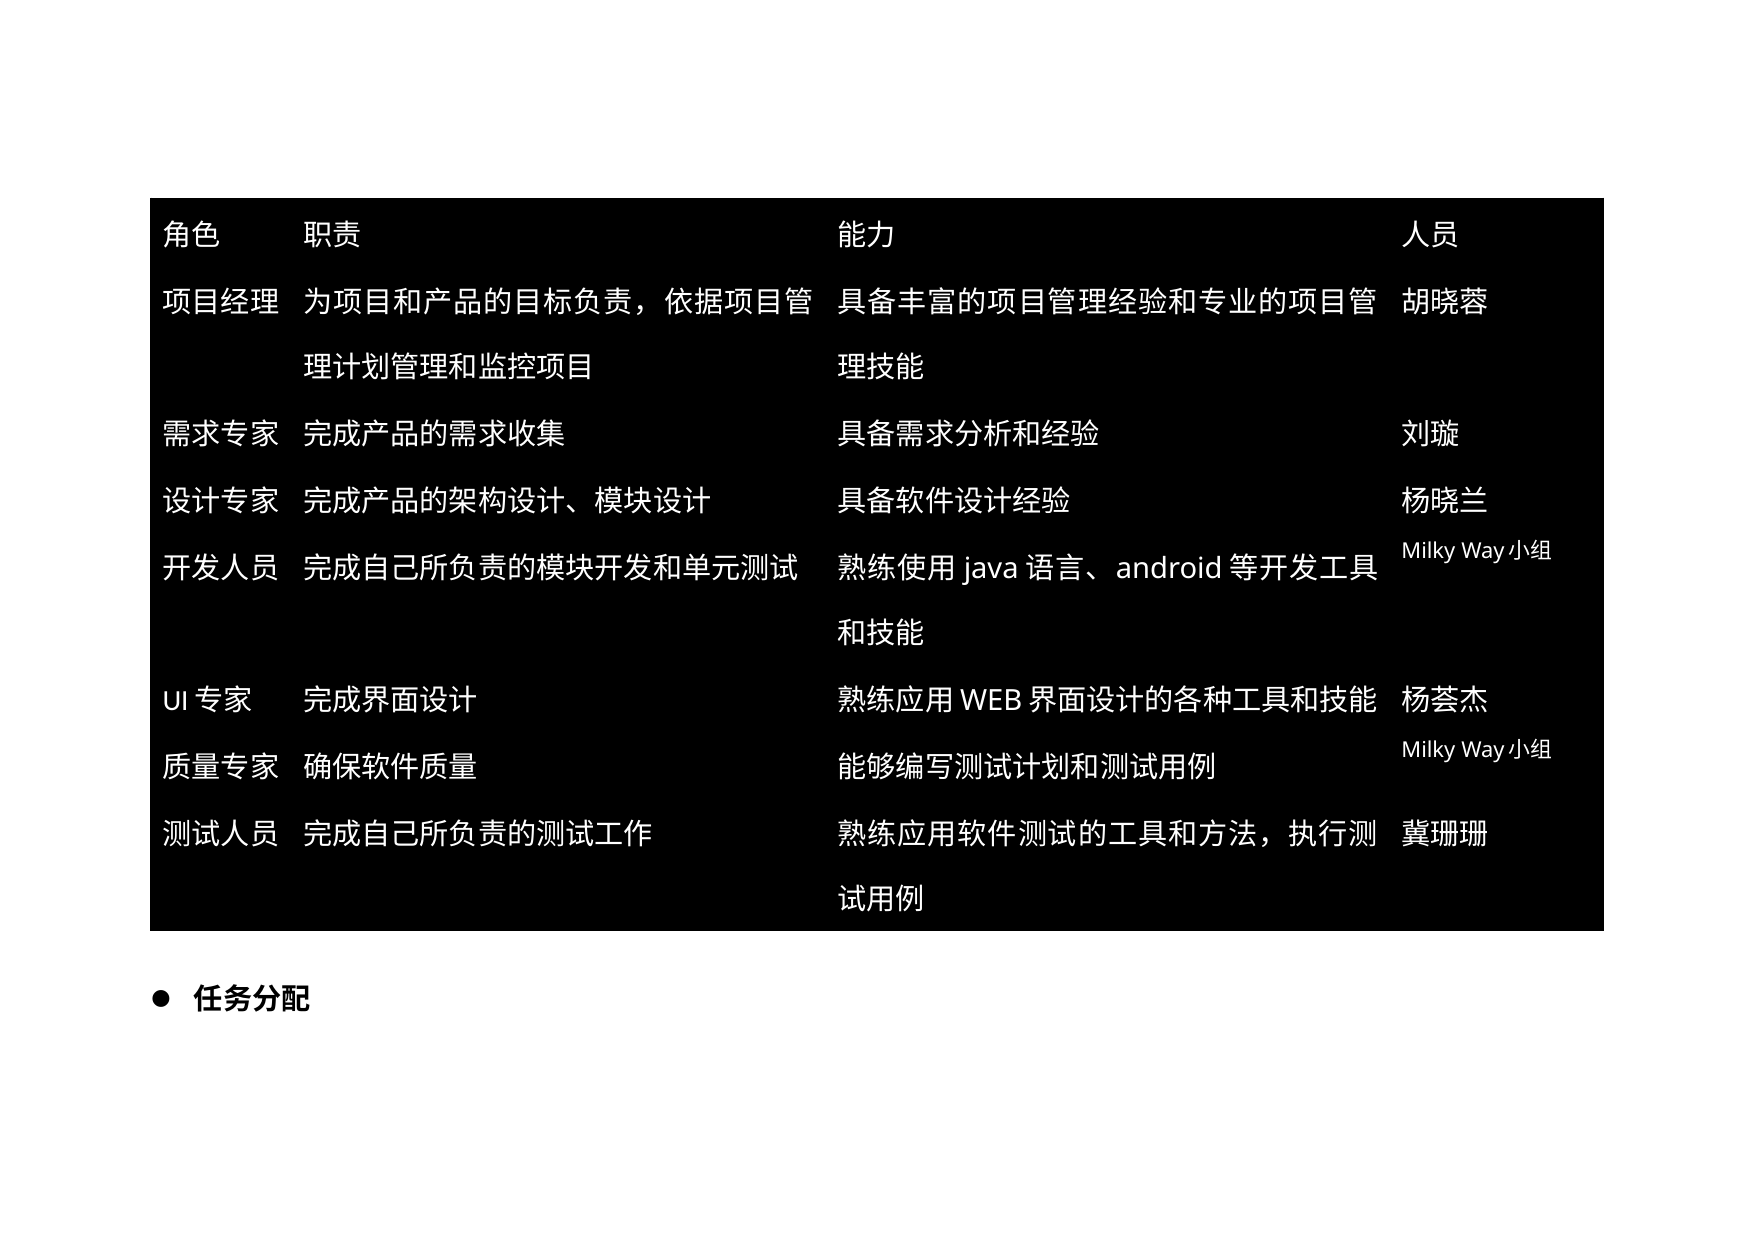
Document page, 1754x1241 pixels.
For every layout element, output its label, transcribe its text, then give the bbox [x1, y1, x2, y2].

table_cell 完成自己所负责的模块开发和单元测试 [293, 533, 825, 663]
table_cell 完成产品的需求收集 [293, 399, 825, 464]
table_cell 完成界面设计 [293, 665, 825, 730]
list 任务分配 [150, 964, 1604, 1029]
table_cell 开发人员 [152, 533, 291, 663]
table_cell 为项目和产品的目标负责，依据项目管理计划管理和监控项目 [293, 267, 825, 397]
table_cell 设计专家 [152, 466, 291, 531]
table_cell Milky Way小组 [1391, 732, 1602, 797]
table_cell 项目经理 [152, 267, 291, 397]
table_cell 完成产品的架构设计、模块设计 [293, 466, 825, 531]
table_cell 胡晓蓉 [1391, 267, 1602, 397]
table_cell 冀珊珊 [1391, 799, 1602, 929]
table_cell 熟练应用软件测试的工具和方法，执行测试用例 [827, 799, 1389, 929]
table_cell 具备软件设计经验 [827, 466, 1389, 531]
table_cell 具备丰富的项目管理经验和专业的项目管理技能 [827, 267, 1389, 397]
table_header 人员 [1391, 200, 1602, 265]
table_cell 需求专家 [152, 399, 291, 464]
table_cell 熟练应用WEB界面设计的各种工具和技能 [827, 665, 1389, 730]
table_cell 测试人员 [152, 799, 291, 929]
table_cell 熟练使用java语言、android等开发工具和技能 [827, 533, 1389, 663]
table_cell 杨晓兰 [1391, 466, 1602, 531]
table_cell 完成自己所负责的测试工作 [293, 799, 825, 929]
table_header 能力 [827, 200, 1389, 265]
table_cell 确保软件质量 [293, 732, 825, 797]
table_header 角色 [152, 200, 291, 265]
table_header 职责 [293, 200, 825, 265]
table_cell Milky Way小组 [1391, 533, 1602, 663]
table_cell 能够编写测试计划和测试用例 [827, 732, 1389, 797]
table_cell UI专家 [152, 665, 291, 730]
table_cell 杨荟杰 [1391, 665, 1602, 730]
table_cell 刘璇 [1391, 399, 1602, 464]
table_cell 具备需求分析和经验 [827, 399, 1389, 464]
table_cell 质量专家 [152, 732, 291, 797]
